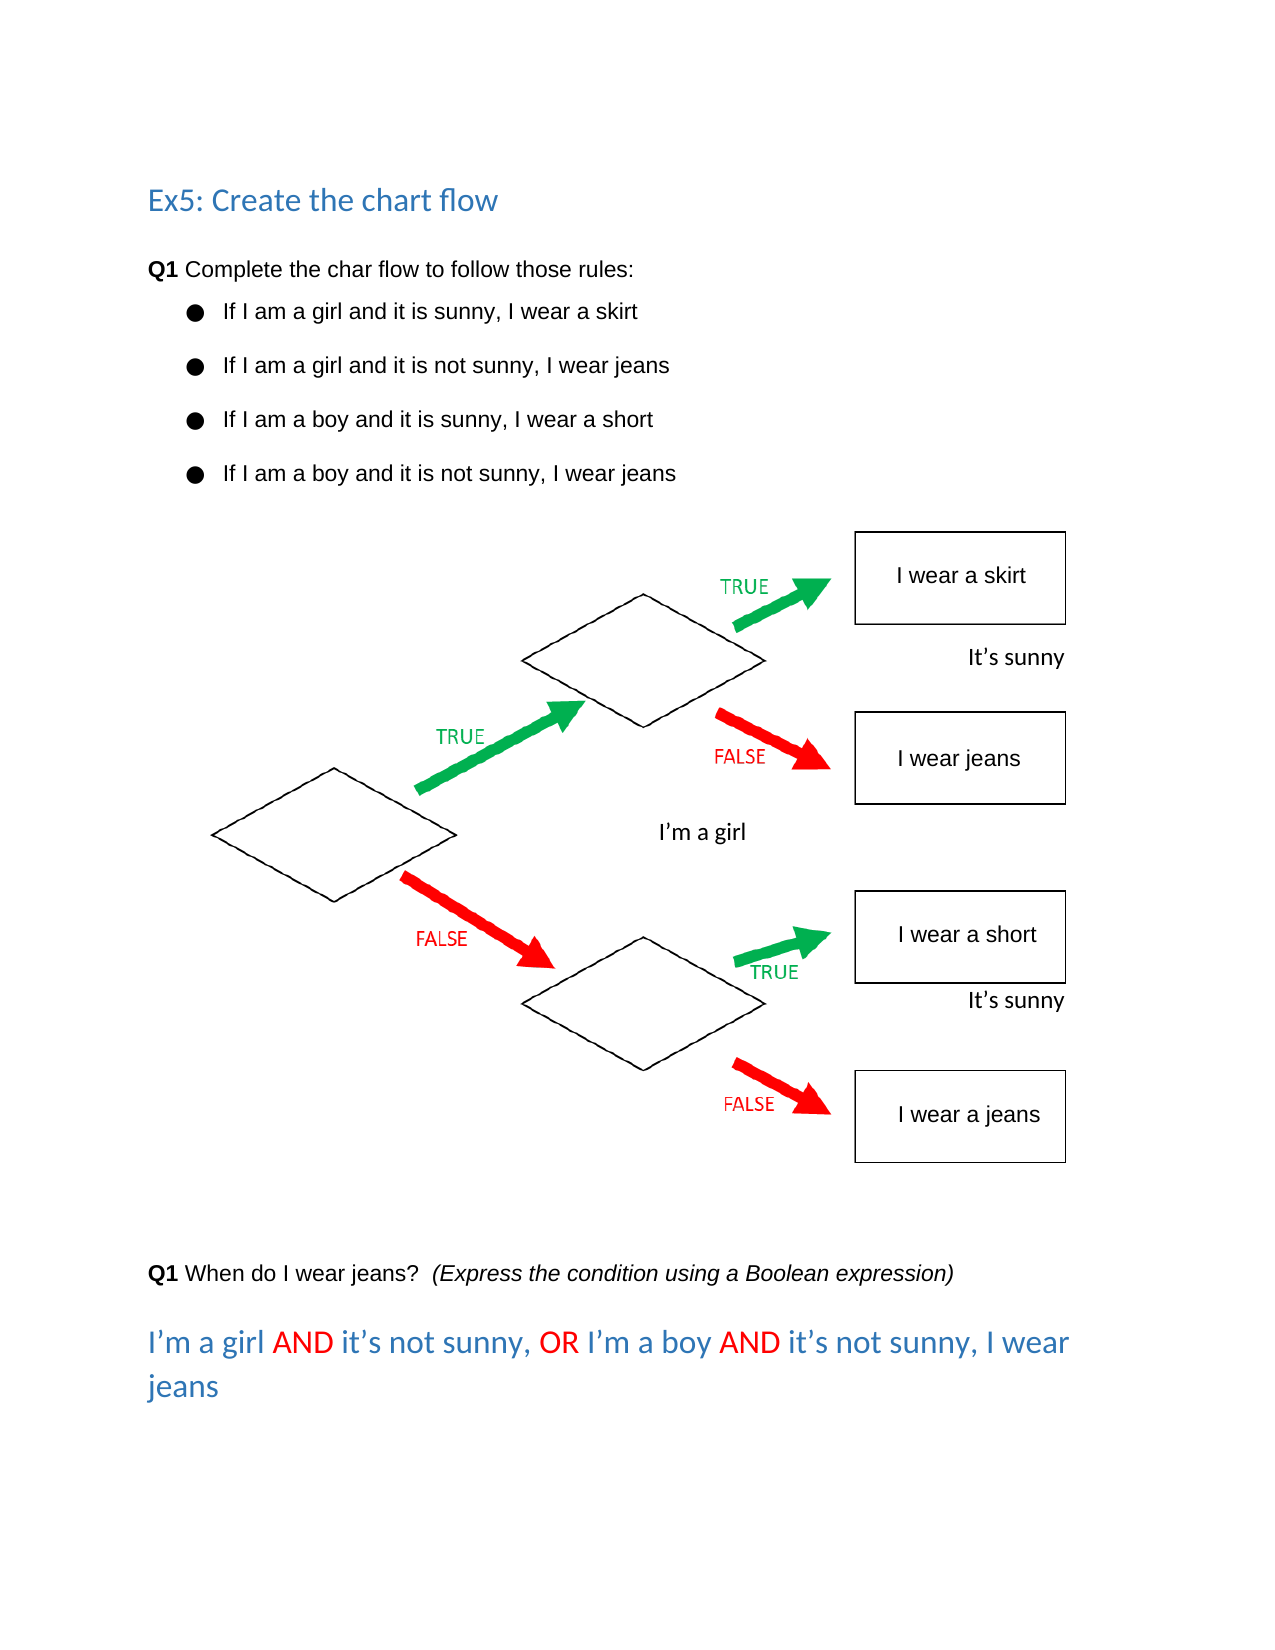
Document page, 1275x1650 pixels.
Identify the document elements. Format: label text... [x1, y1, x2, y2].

text Q1 Complete the char flow to follow those rules: [148, 256, 1127, 282]
text I’m a girl AND it’s not sunny, OR I’m a boy AND it’s not sunny, I wear jeans [148, 1321, 1127, 1406]
text Ex5: Create the chart flow [148, 178, 1127, 219]
picture [209, 531, 1066, 1163]
list If I am a boy and it is sunny, I wear a short [185, 394, 1127, 441]
list If I am a girl and it is not sunny, I wear jeans [185, 340, 1127, 387]
text Q1 When do I wear jeans? (Express the condition using a Boolean expression) [148, 1260, 1127, 1287]
list If I am a girl and it is sunny, I wear a skirt [185, 286, 1127, 333]
list If I am a boy and it is not sunny, I wear jeans [185, 448, 1127, 494]
